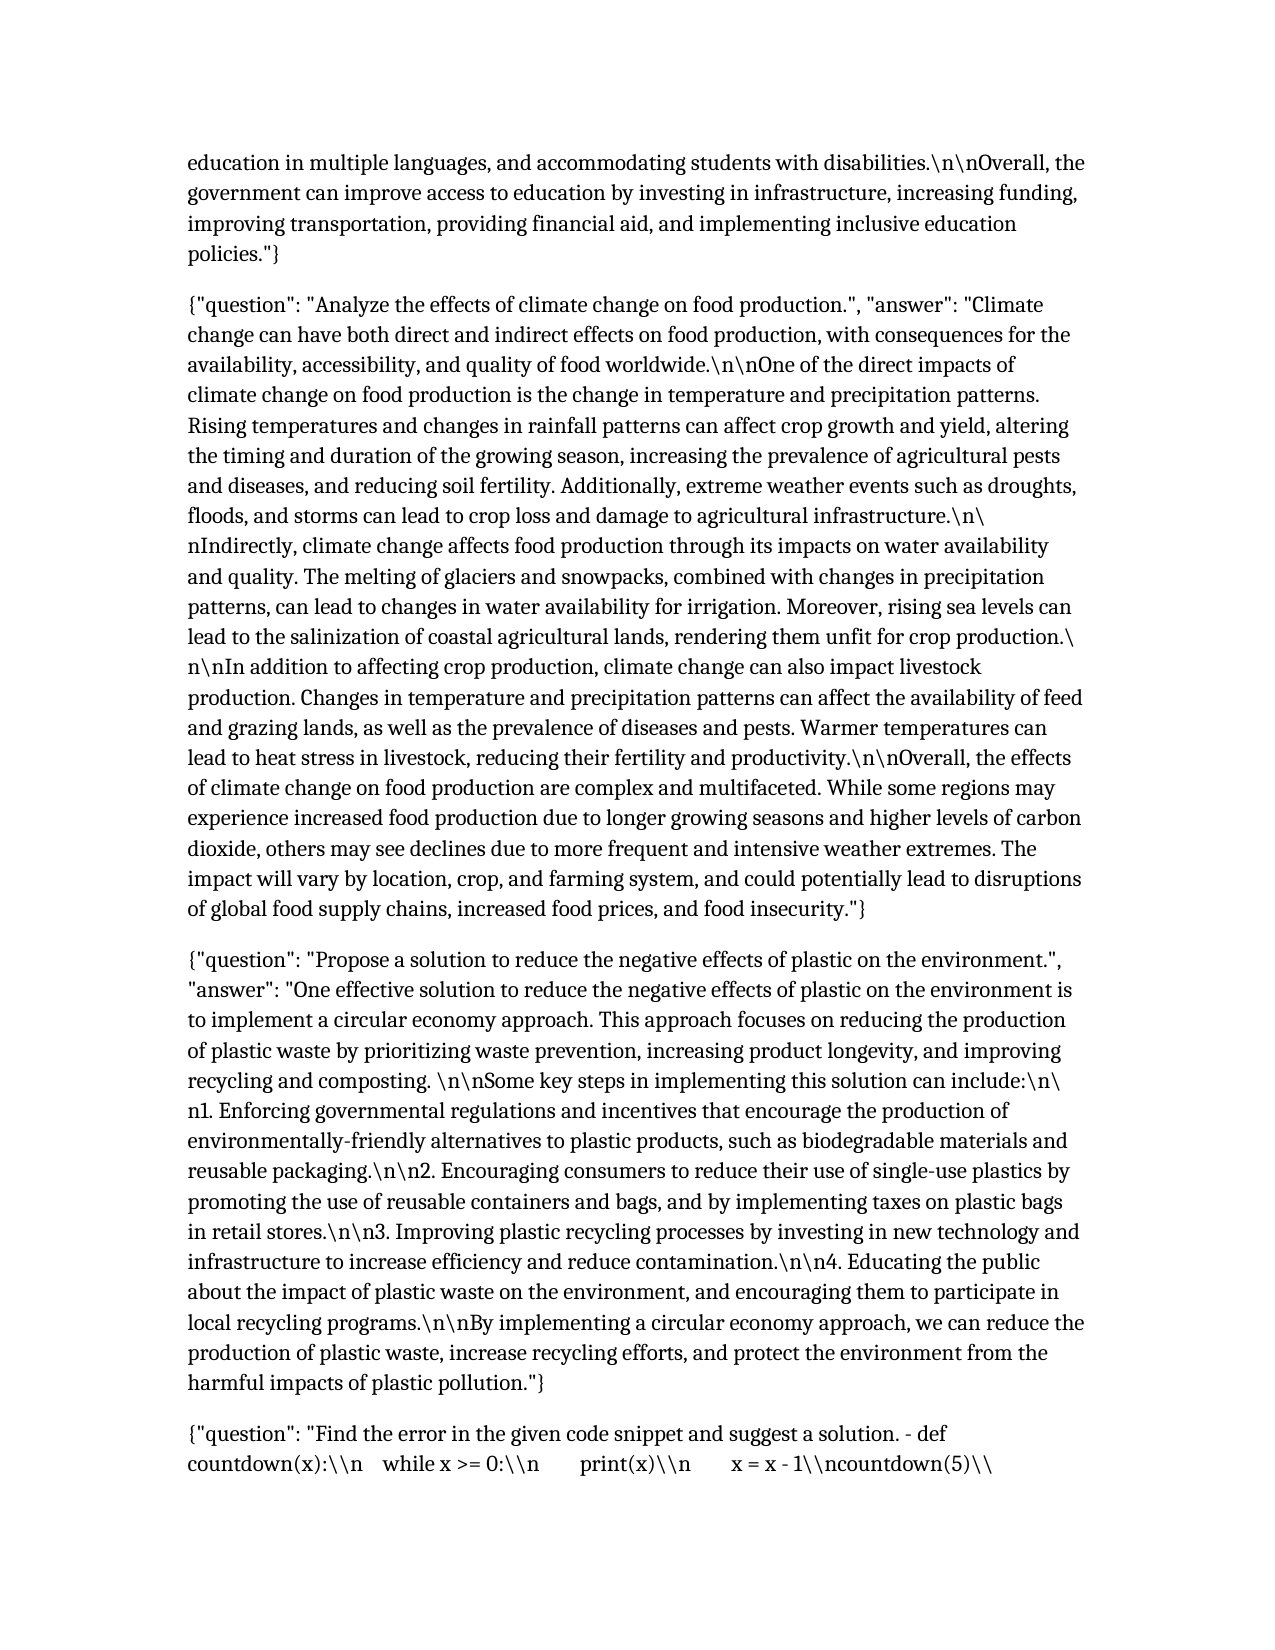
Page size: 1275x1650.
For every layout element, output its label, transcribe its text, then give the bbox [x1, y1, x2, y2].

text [187, 1421, 1087, 1477]
text {"question": "Analyze the effects of climate change on food production.", "answer": "Climate change can have both direct and indirect effects on food production, with consequences for the availability, accessibility, and quality of food worldwide.\n\nOne of the direct impacts of climate change on food production is the change in temperature and precipitation patterns. Rising temperatures and changes in rainfall patterns can affect crop growth and yield, altering the timing and duration of the growing season, increasing the prevalence of agricultural pests and diseases, and reducing soil fertility. Additionally, extreme weather events such as droughts, floods, and storms can lead to crop loss and damage to agricultural infrastructure.\n\nIndirectly, climate change affects food production through its impacts on water availability and quality. The melting of glaciers and snowpacks, combined with changes in precipitation patterns, can lead to changes in water availability for irrigation. Moreover, rising sea levels can lead to the salinization of coastal agricultural lands, rendering them unfit for crop production.\n\nIn addition to affecting crop production, climate change can also impact livestock production. Changes in temperature and precipitation patterns can affect the availability of feed and grazing lands, as well as the prevalence of diseases and pests. Warmer temperatures can lead to heat stress in livestock, reducing their fertility and productivity.\n\nOverall, the effects of climate change on food production are complex and multifaceted. While some regions may experience increased food production due to longer growing seasons and higher levels of carbon dioxide, others may see declines due to more frequent and intensive weather extremes. The impact will vary by location, crop, and farming system, and could potentially lead to disruptions of global food supply chains, increased food prices, and food insecurity."} [187, 292, 1087, 922]
text {"question": "Propose a solution to reduce the negative effects of plastic on the environment.", "answer": "One effective solution to reduce the negative effects of plastic on the environment is to implement a circular economy approach. This approach focuses on reducing the production of plastic waste by prioritizing waste prevention, increasing product longevity, and improving recycling and composting. \n\nSome key steps in implementing this solution can include:\n\n1. Enforcing governmental regulations and incentives that encourage the production of environmentally-friendly alternatives to plastic products, such as biodegradable materials and reusable packaging.\n\n2. Encouraging consumers to reduce their use of single-use plastics by promoting the use of reusable containers and bags, and by implementing taxes on plastic bags in retail stores.\n\n3. Improving plastic recycling processes by investing in new technology and infrastructure to increase efficiency and reduce contamination.\n\n4. Educating the public about the impact of plastic waste on the environment, and encouraging them to participate in local recycling programs.\n\nBy implementing a circular economy approach, we can reduce the production of plastic waste, increase recycling efforts, and protect the environment from the harmful impacts of plastic pollution."} [187, 947, 1087, 1396]
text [187, 150, 1087, 267]
